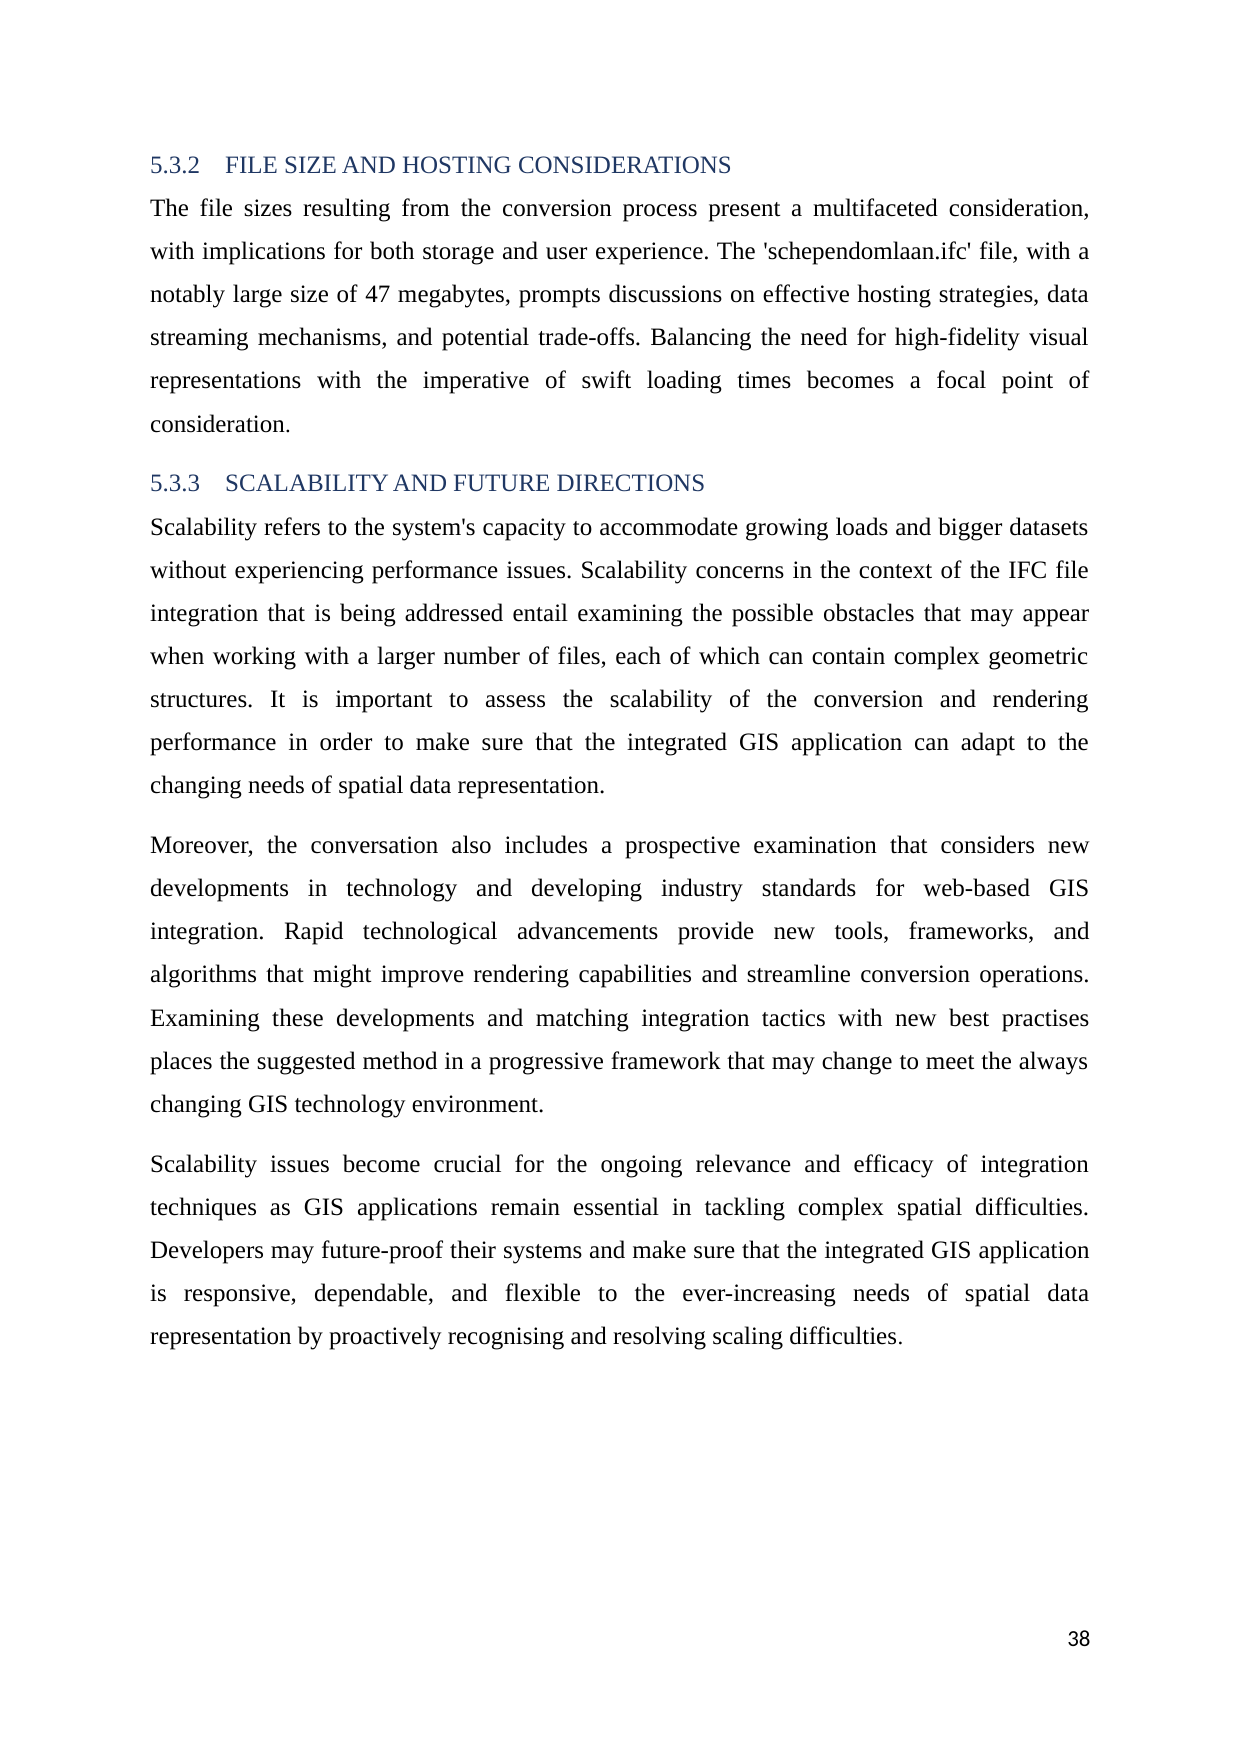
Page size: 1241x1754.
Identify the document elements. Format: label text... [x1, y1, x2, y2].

subtitle SCALABILITY AND FUTURE DIRECTIONS [150, 468, 1090, 497]
text The file sizes resulting from the conversion process present a multifaceted consideration, with implications for both storage and user experience. The 'schependomlaan.ifc' file, with a notably large size of 47 megabytes, prompts discussions on effective hosting strategies, data streaming mechanisms, and potential trade-offs. Balancing the need for high-fidelity visual representations with the imperative of swift loading times becomes a focal point of consideration. [150, 193, 1090, 437]
text Scalability issues become crucial for the ongoing relevance and efficacy of integration techniques as GIS applications remain essential in tackling complex spatial difficulties. Developers may future-proof their systems and make sure that the integrated GIS application is responsive, dependable, and flexible to the ever-increasing needs of spatial data representation by proactively recognising and resolving scaling difficulties. [150, 1149, 1090, 1350]
text Moreover, the conversation also includes a prospective examination that considers new developments in technology and developing industry standards for web-based GIS integration. Rapid technological advancements provide new tools, frameworks, and algorithms that might improve rendering capabilities and streamline conversion operations. Examining these developments and matching integration tactics with new best practises places the suggested method in a progressive framework that may change to meet the always changing GIS technology environment. [150, 830, 1090, 1118]
subtitle FILE SIZE AND HOSTING CONSIDERATIONS [150, 150, 1090, 179]
text Scalability refers to the system's capacity to accommodate growing loads and bigger datasets without experiencing performance issues. Scalability concerns in the context of the IFC file integration that is being addressed entail examining the possible obstacles that may appear when working with a larger number of files, each of which can contain complex geometric structures. It is important to assess the scalability of the conversion and rendering performance in order to make sure that the integrated GIS application can adapt to the changing needs of spatial data representation. [150, 512, 1090, 799]
